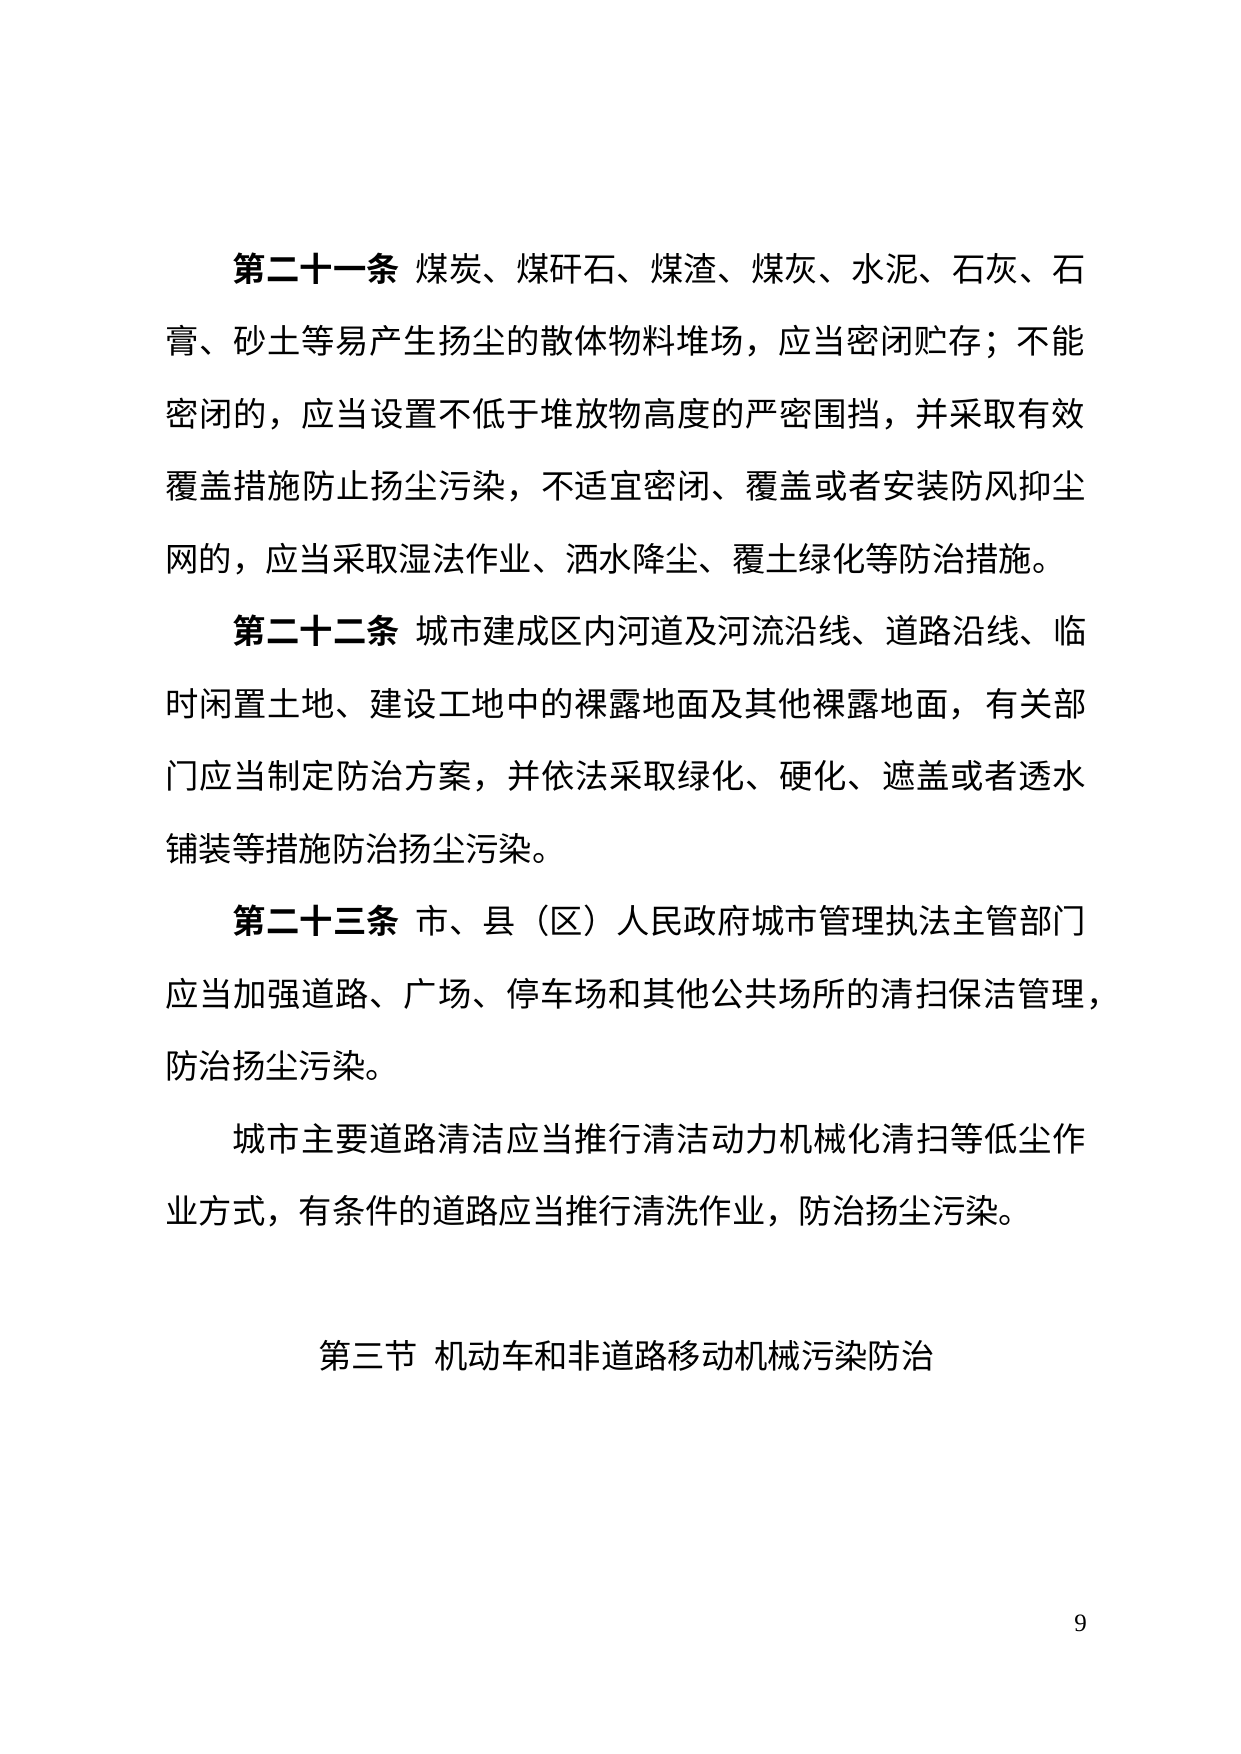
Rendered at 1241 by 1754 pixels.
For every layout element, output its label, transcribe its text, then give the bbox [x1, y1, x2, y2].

text 第二十三条 市、县（区）人民政府城市管理执法主管部门应当加强道路、广场、停车场和其他公共场所的清扫保洁管理，防治扬尘污染。 [165, 883, 1087, 1100]
text 城市主要道路清洁应当推行清洁动力机械化清扫等低尘作业方式，有条件的道路应当推行清洗作业，防治扬尘污染。 [165, 1100, 1087, 1245]
text 第二十二条 城市建成区内河道及河流沿线、道路沿线、临时闲置土地、建设工地中的裸露地面及其他裸露地面，有关部门应当制定防治方案，并依法采取绿化、硬化、遮盖或者透水铺装等措施防治扬尘污染。 [165, 593, 1087, 883]
list 机动车和非道路移动机械污染防治 [165, 1318, 1087, 1390]
text 第二十一条 煤炭、煤矸石、煤渣、煤灰、水泥、石灰、石膏、砂土等易产生扬尘的散体物料堆场，应当密闭贮存；不能密闭的，应当设置不低于堆放物高度的严密围挡，并采取有效覆盖措施防止扬尘污染，不适宜密闭、覆盖或者安装防风抑尘网的，应当采取湿法作业、洒水降尘、覆土绿化等防治措施。 [165, 230, 1087, 593]
